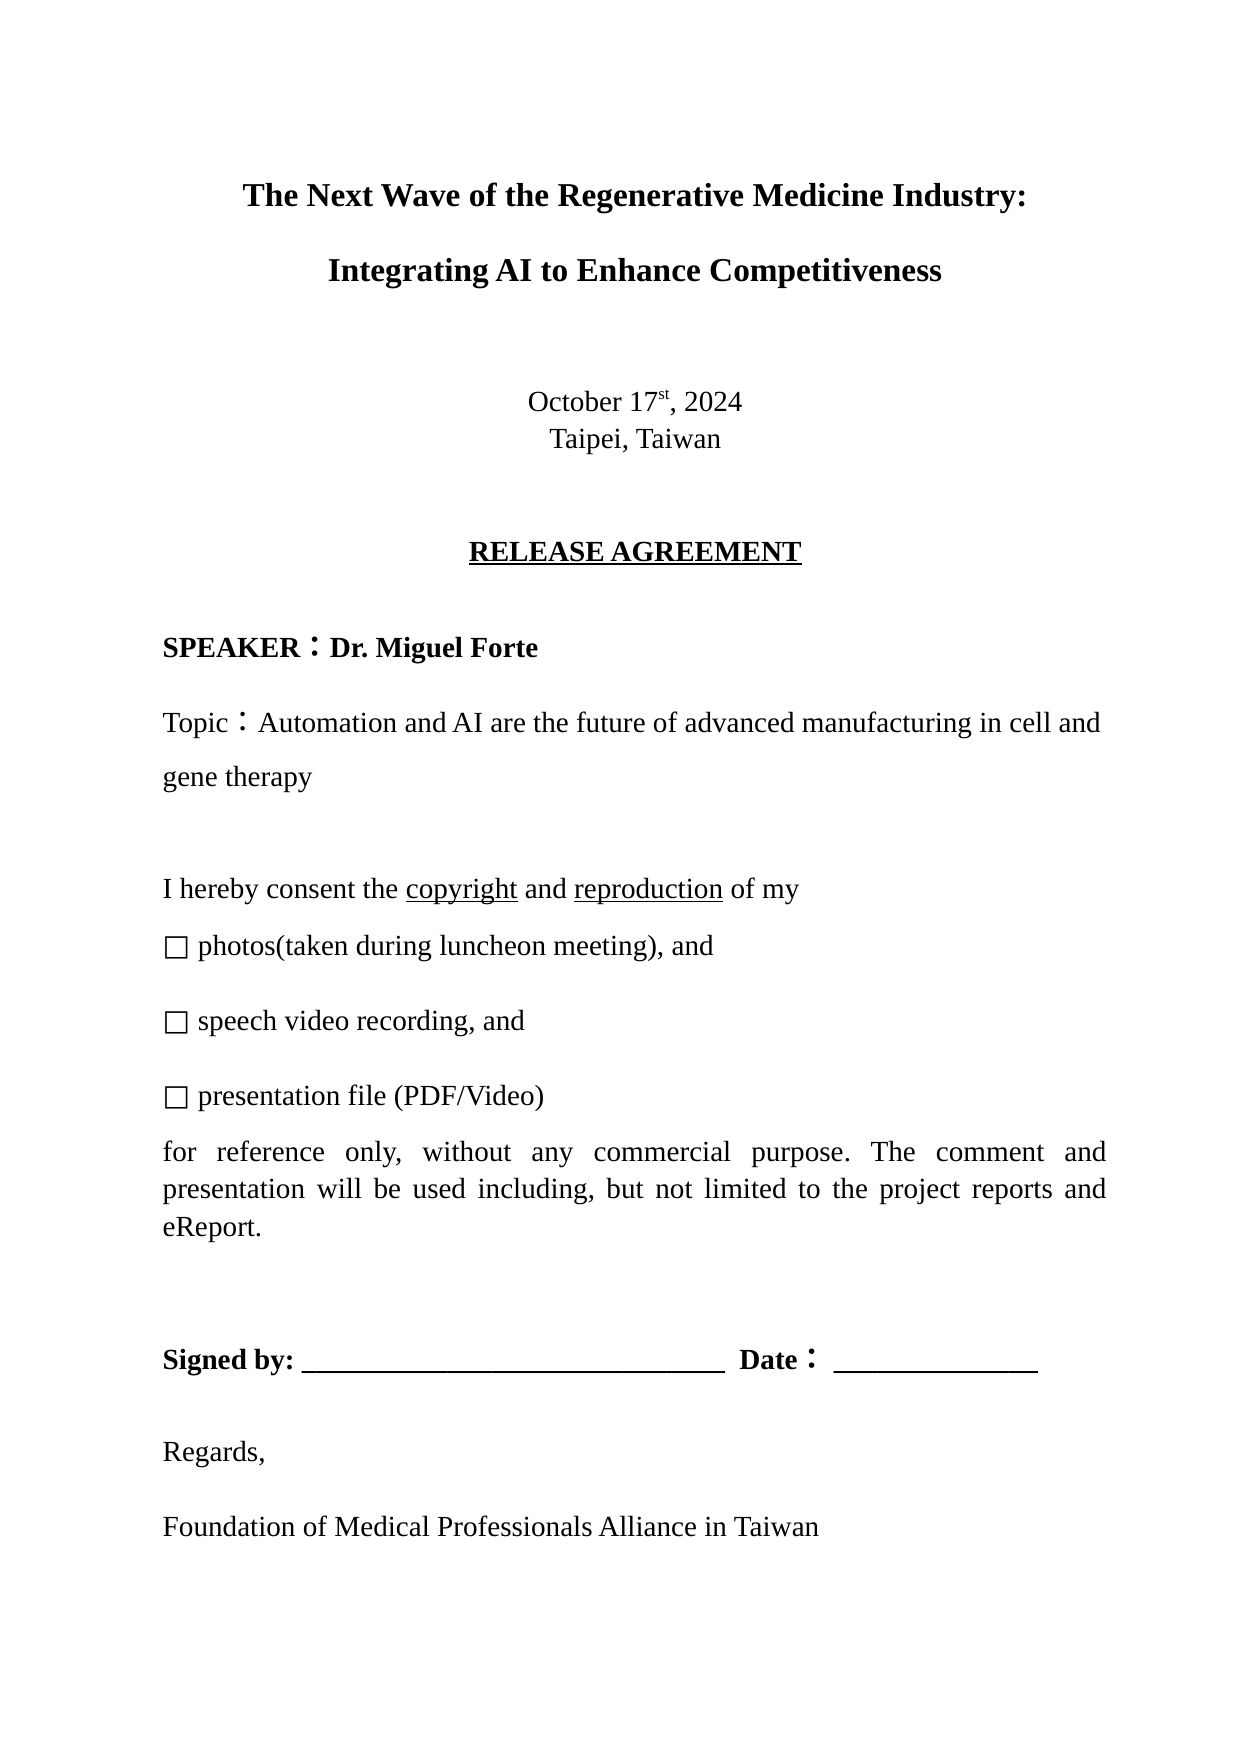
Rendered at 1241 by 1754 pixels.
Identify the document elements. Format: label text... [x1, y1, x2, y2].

text The Next Wave of the Regenerative Medicine Industry: Integrating AI to Enhance Competitiveness [162, 157, 1107, 307]
text Signed by: _____________________________ Date： ______________ [162, 1319, 1143, 1394]
text I hereby consent the copyright and reproduction of my [162, 869, 1107, 907]
text October 17st, 2024 [162, 382, 1107, 419]
text □ speech video recording, and [162, 982, 1107, 1057]
text Taipei, Taiwan [162, 419, 1107, 457]
text □ photos(taken during luncheon meeting), and [162, 907, 1107, 982]
text RELEASE AGREEMENT [162, 532, 1107, 569]
text □ presentation file (PDF/Video) [162, 1057, 1107, 1132]
text Foundation of Medical Professionals Alliance in Taiwan [162, 1507, 1107, 1544]
text for reference only, without any commercial purpose. The comment and presentation will be used including, but not limited to the project reports and eReport. [162, 1132, 1107, 1244]
text Regards, [162, 1432, 1107, 1469]
text SPEAKER：Dr. Miguel Forte [162, 607, 1107, 682]
text Topic：Automation and AI are the future of advanced manufacturing in cell and gene therapy [162, 682, 1107, 794]
